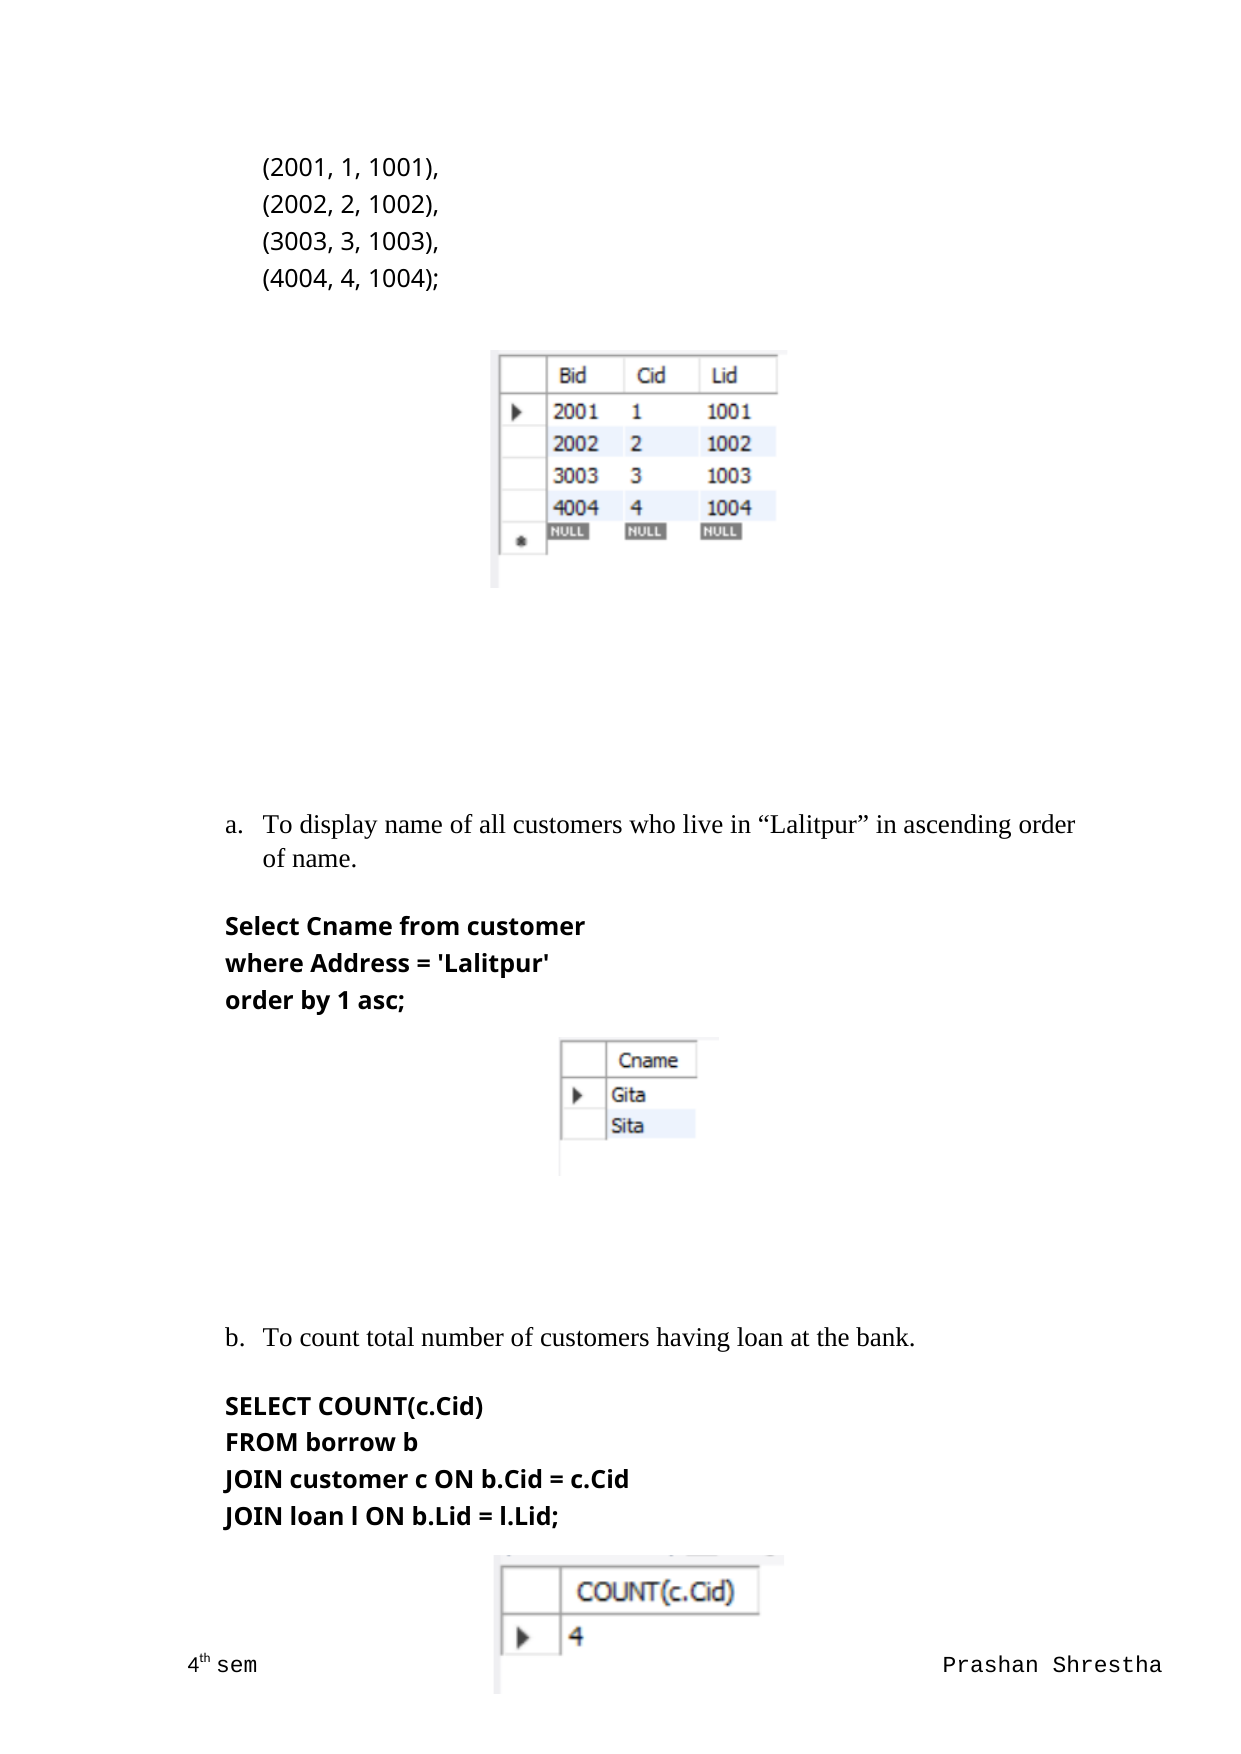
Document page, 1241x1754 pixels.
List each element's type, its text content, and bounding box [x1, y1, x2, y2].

list (3003, 3, 1003), [262, 223, 1090, 258]
list (2002, 2, 1002), [262, 187, 1090, 221]
list (2001, 1, 1001), [262, 150, 1090, 184]
list To display name of all customers who live in “Lalitpur” in ascending order of name. [225, 808, 1090, 873]
text Select Cname from customer [225, 909, 1090, 943]
text SELECT COUNT(c.Cid) [225, 1388, 1090, 1422]
text JOIN customer c ON b.Cid = c.Cid [225, 1462, 1090, 1496]
text FROM borrow b [225, 1425, 1090, 1459]
picture [493, 1555, 785, 1694]
text JOIN loan l ON b.Lid = l.Lid; [225, 1499, 1090, 1533]
picture [558, 1037, 719, 1176]
list To count total number of customers having loan at the bank. [225, 1321, 1090, 1352]
text order by 1 asc; [225, 983, 1090, 1017]
text where Address = 'Lalitpur' [225, 946, 1090, 980]
picture [490, 350, 788, 588]
list (4004, 4, 1004); [262, 260, 1090, 294]
